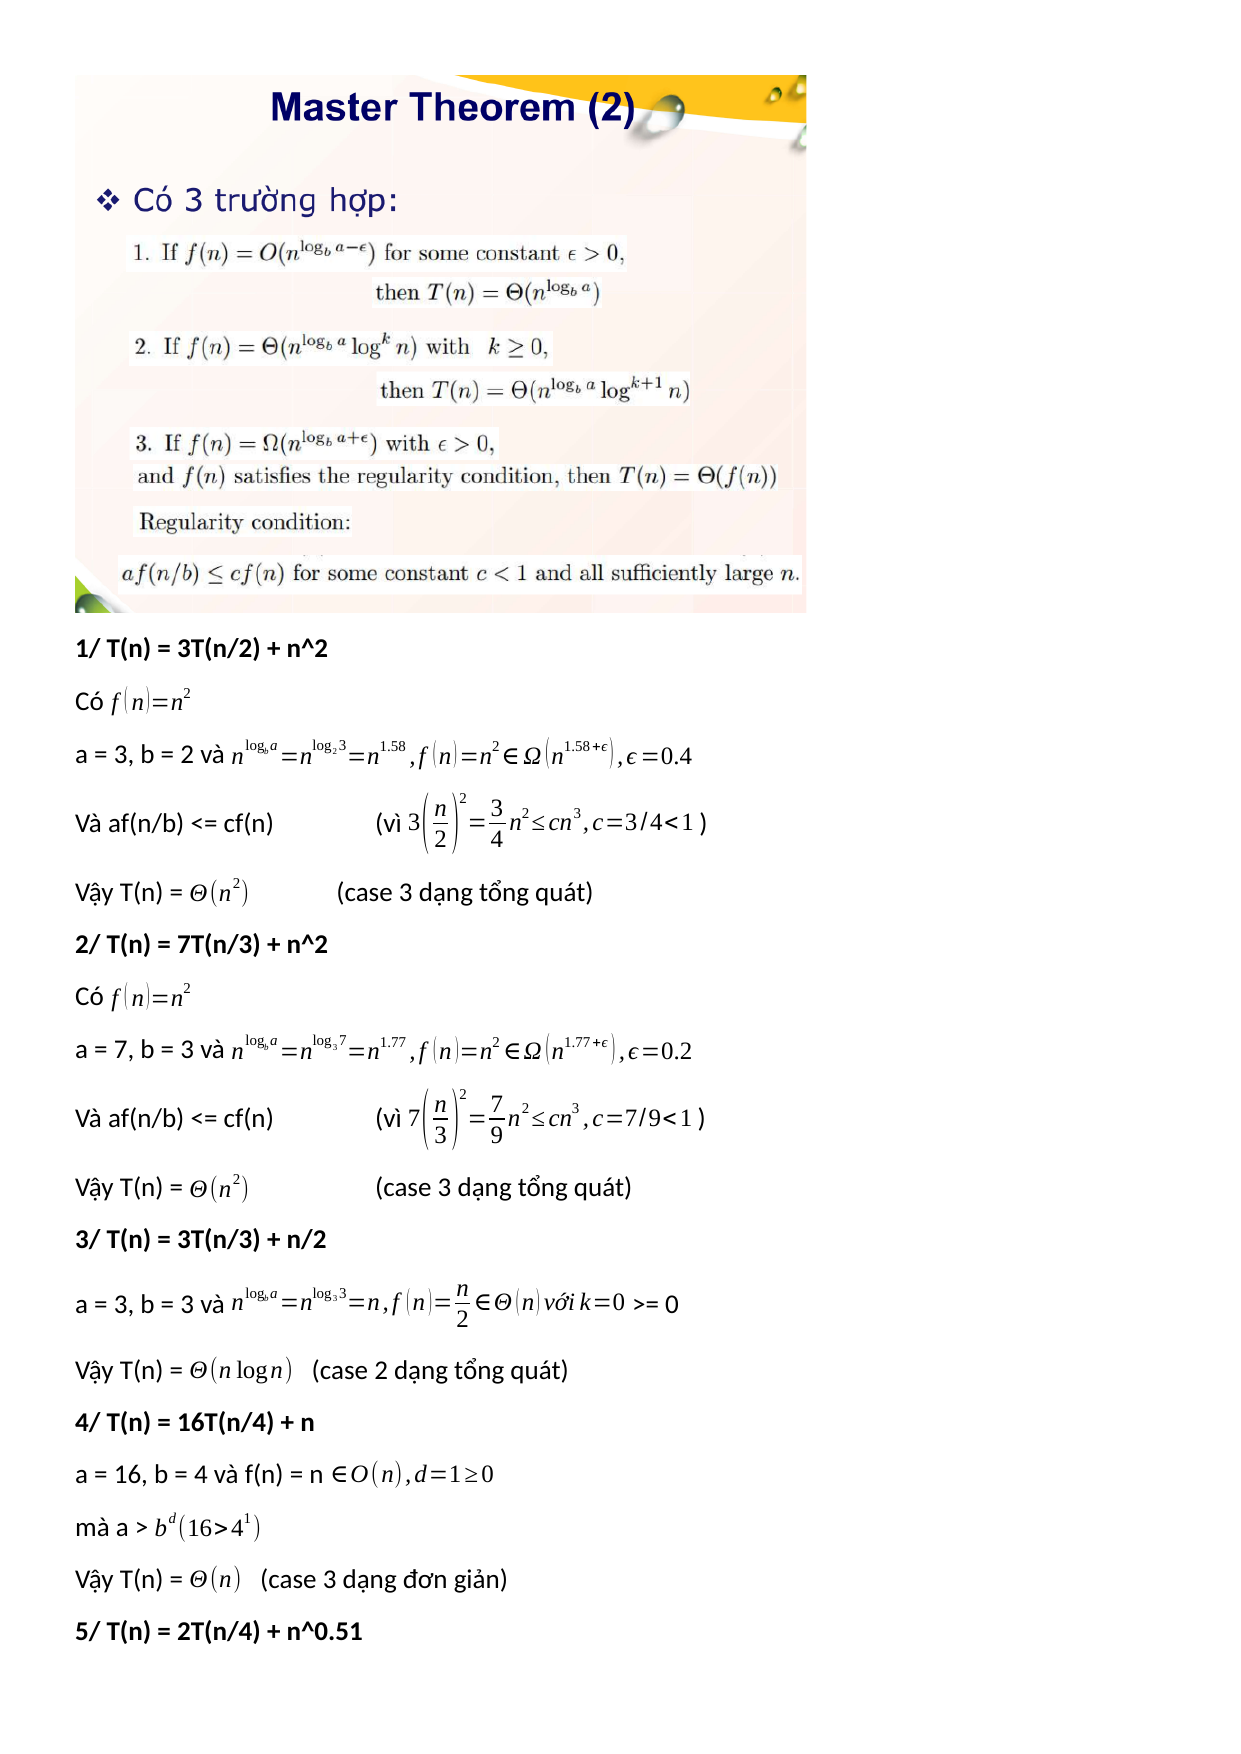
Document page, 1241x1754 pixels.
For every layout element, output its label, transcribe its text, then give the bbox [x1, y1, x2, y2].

text a = 7, b = 3 và [75, 1032, 1165, 1066]
picture [75, 75, 807, 613]
text 3/ T(n) = 3T(n/3) + n/2 [75, 1222, 1165, 1256]
text Có [75, 684, 1165, 717]
text 1/ T(n) = 3T(n/2) + n^2 [75, 631, 1165, 664]
text Có [75, 979, 1165, 1012]
text a = 16, b = 4 và f(n) = n [75, 1458, 1165, 1491]
text Vậy T(n) = (case 3 dạng tổng quát) [75, 1170, 1165, 1203]
text a = 3, b = 3 và >= 0 [75, 1275, 1165, 1334]
text Vậy T(n) = (case 3 dạng đơn giản) [75, 1562, 1165, 1595]
text 5/ T(n) = 2T(n/4) + n^0.51 [75, 1614, 1165, 1647]
text Và af(n/b) <= cf(n) (vì ) [75, 790, 1165, 855]
text 4/ T(n) = 16T(n/4) + n [75, 1405, 1165, 1438]
text a = 3, b = 2 và [75, 736, 1165, 771]
text mà a > [75, 1510, 1165, 1543]
text Và af(n/b) <= cf(n) (vì ) [75, 1085, 1165, 1151]
text Vậy T(n) = (case 2 dạng tổng quát) [75, 1353, 1165, 1386]
text 2/ T(n) = 7T(n/3) + n^2 [75, 927, 1165, 960]
text Vậy T(n) = (case 3 dạng tổng quát) [75, 875, 1165, 908]
